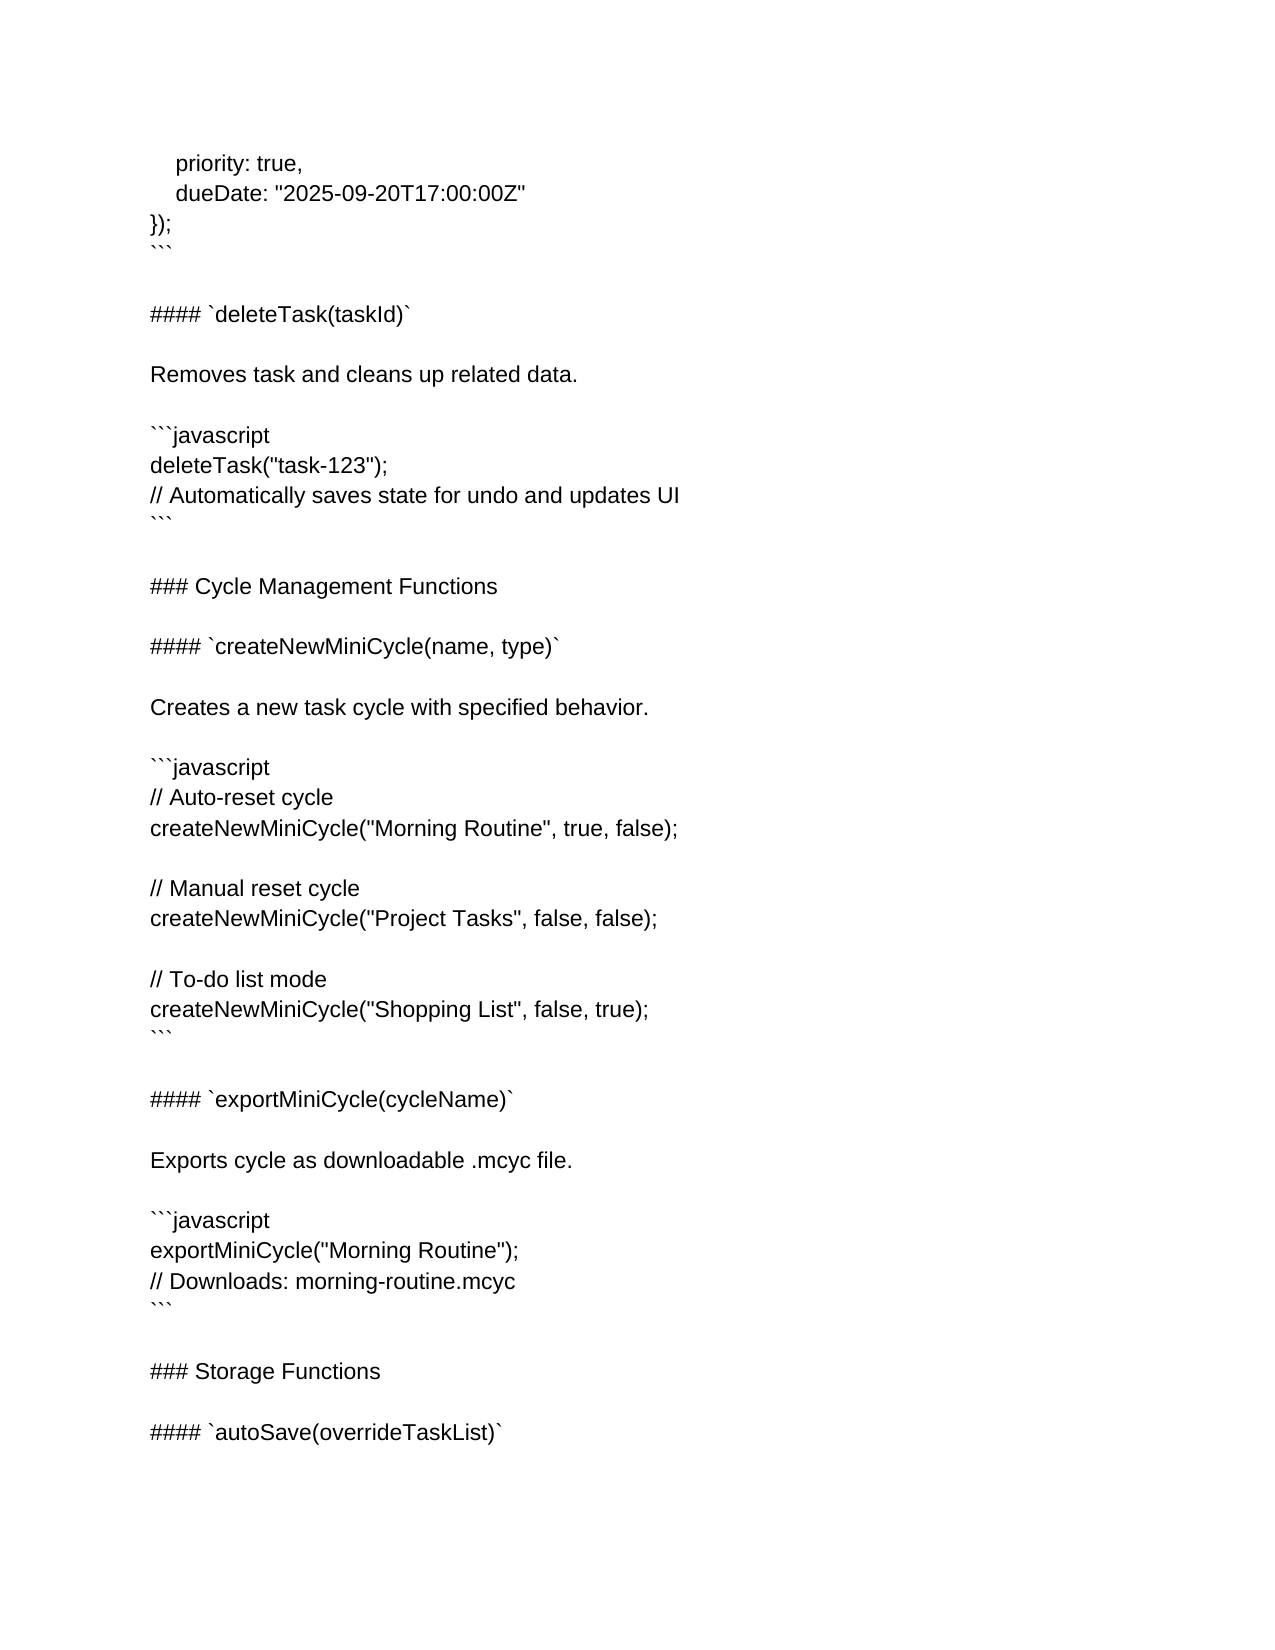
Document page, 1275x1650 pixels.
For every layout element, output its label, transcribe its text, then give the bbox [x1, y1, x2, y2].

text // Auto-reset cycle [150, 784, 1125, 811]
text // Downloads: morning-routine.mcyc [150, 1268, 1125, 1294]
text ```javascript [150, 422, 1125, 448]
text ```javascript [150, 1207, 1125, 1234]
text // Automatically saves state for undo and updates UI [150, 482, 1125, 509]
text createNewMiniCycle("Project Tasks", false, false); [150, 905, 1125, 932]
text #### `createNewMiniCycle(name, type)` [150, 633, 1125, 660]
text ``` [150, 1298, 1125, 1324]
text ``` [150, 241, 1125, 267]
text // Manual reset cycle [150, 875, 1125, 901]
text dueDate: "2025-09-20T17:00:00Z" [150, 180, 1125, 207]
text #### `deleteTask(taskId)` [150, 301, 1125, 327]
text priority: true, [150, 150, 1125, 176]
text Removes task and cleans up related data. [150, 361, 1125, 388]
text ```javascript [150, 754, 1125, 781]
text createNewMiniCycle("Morning Routine", true, false); [150, 814, 1125, 841]
text }); [150, 210, 1125, 237]
text Exports cycle as downloadable .mcyc file. [150, 1147, 1125, 1173]
text exportMiniCycle("Morning Routine"); [150, 1237, 1125, 1264]
text ### Storage Functions [150, 1358, 1125, 1385]
text createNewMiniCycle("Shopping List", false, true); [150, 996, 1125, 1022]
text deleteTask("task-123"); [150, 452, 1125, 478]
text Creates a new task cycle with specified behavior. [150, 694, 1125, 720]
text #### `autoSave(overrideTaskList)` [150, 1419, 1125, 1445]
text // To-do list mode [150, 966, 1125, 992]
text #### `exportMiniCycle(cycleName)` [150, 1086, 1125, 1113]
text ``` [150, 512, 1125, 539]
text ``` [150, 1026, 1125, 1052]
text ### Cycle Management Functions [150, 573, 1125, 599]
